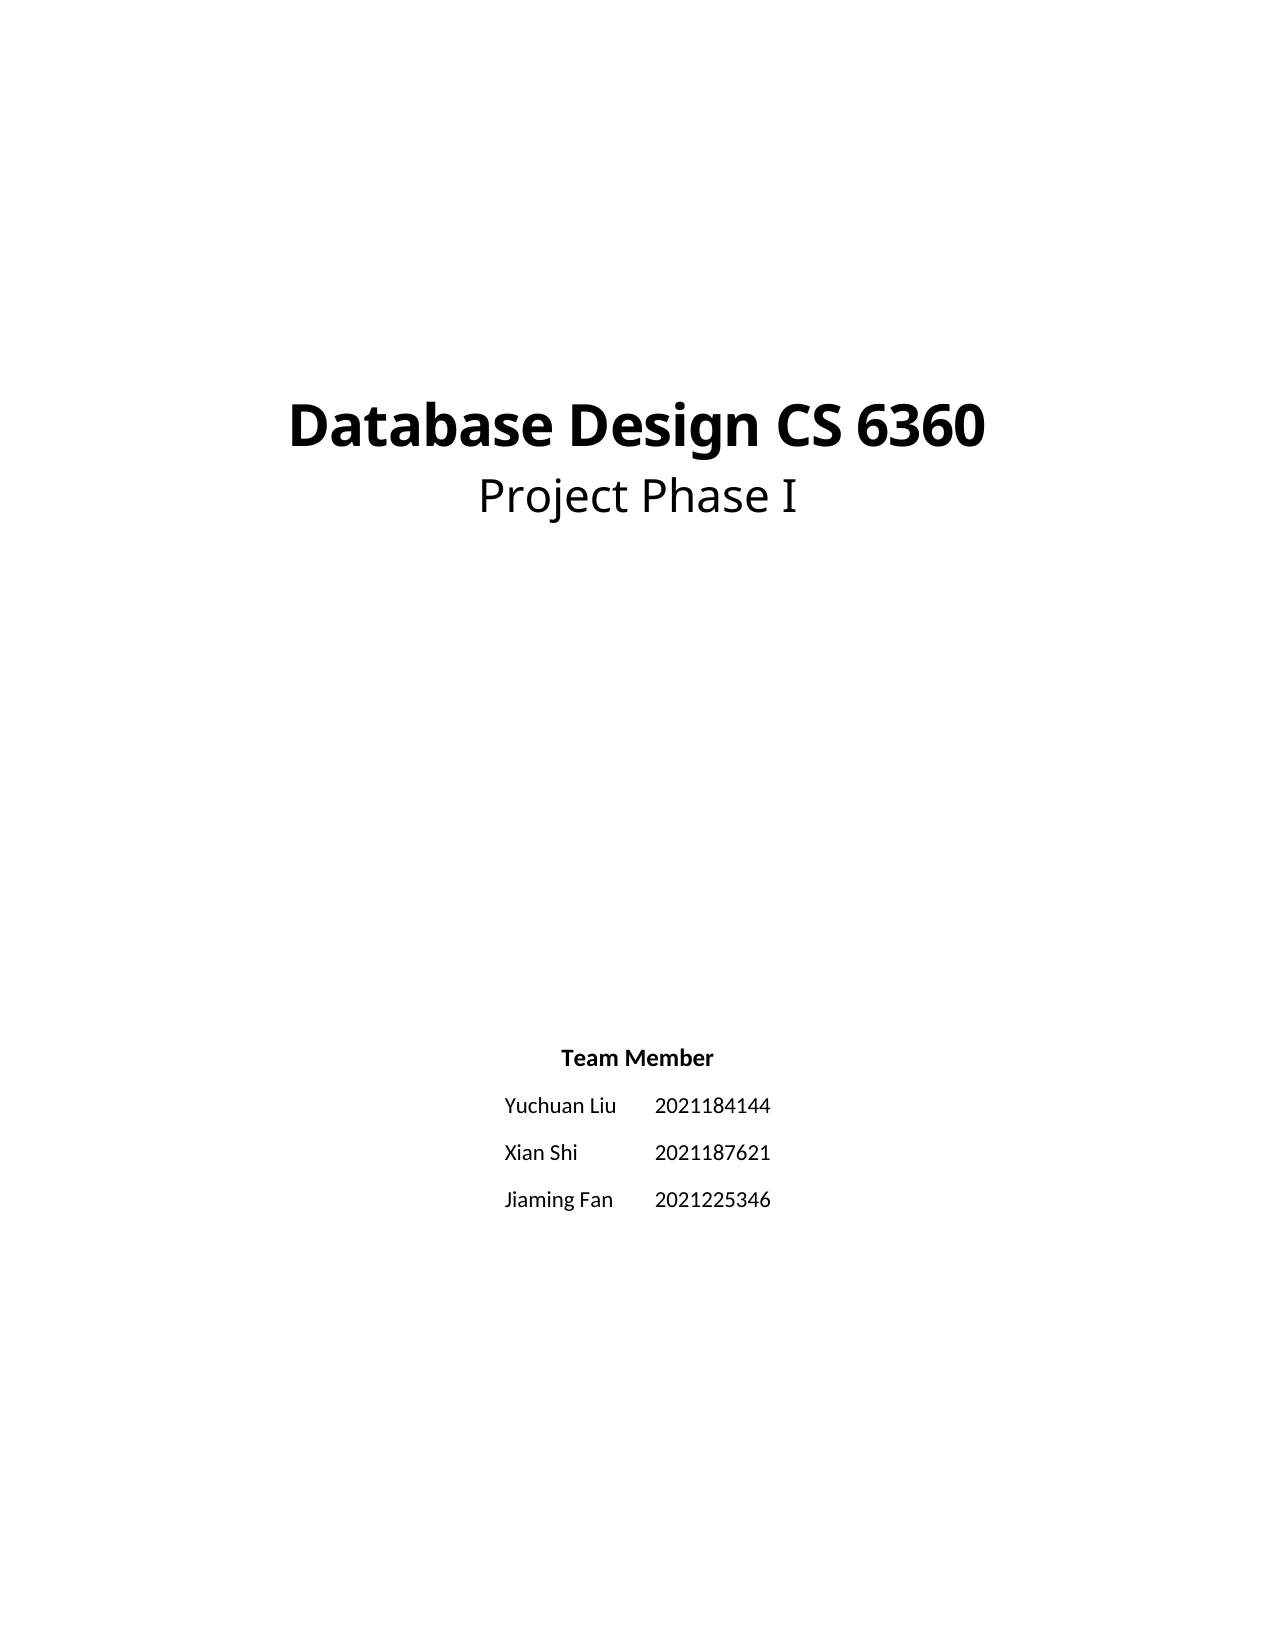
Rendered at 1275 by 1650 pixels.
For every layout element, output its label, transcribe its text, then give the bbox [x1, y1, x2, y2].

text Xian Shi 2021187621 [187, 1138, 1087, 1166]
text Yuchuan Liu 2021184144 [187, 1091, 1087, 1119]
text Team Member [187, 1042, 1087, 1072]
title Database Design CS 6360 [187, 384, 1087, 464]
subtitle Project Phase I [187, 464, 1087, 526]
text Jiaming Fan 2021225346 [187, 1185, 1087, 1213]
